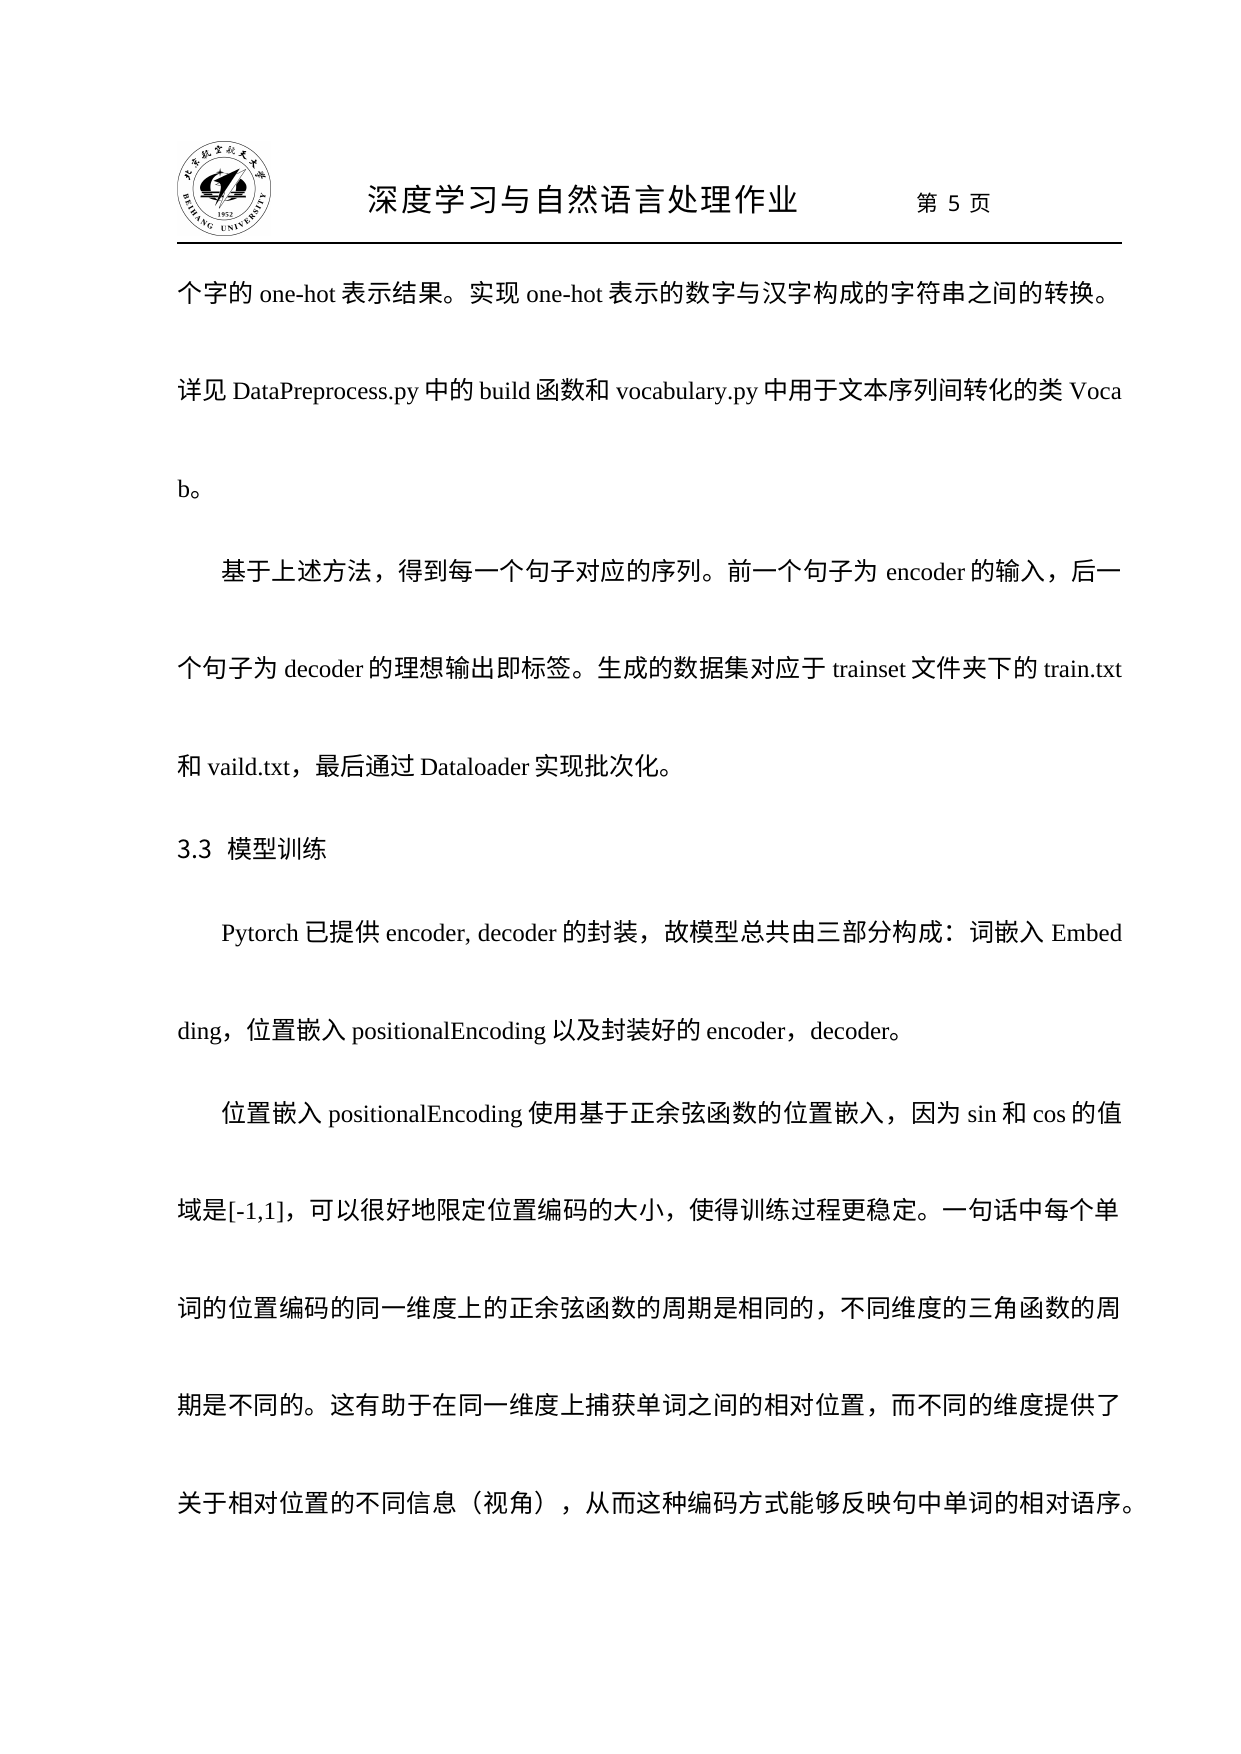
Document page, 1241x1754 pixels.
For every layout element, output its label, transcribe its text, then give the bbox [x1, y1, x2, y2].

list 模型训练 [177, 815, 1122, 880]
text 基于上述方法，得到每一个句子对应的序列。前一个句子为encoder的输入，后一个句子为decoder的理想输出即标签。生成的数据集对应于trainset文件夹下的train.txt和vaild.txt，最后通过Dataloader实现批次化。 [177, 537, 1122, 797]
text Pytorch已提供encoder, decoder的封装，故模型总共由三部分构成：词嵌入Embedding，位置嵌入positionalEncoding以及封装好的encoder，decoder。 [177, 898, 1122, 1061]
picture [177, 141, 271, 236]
